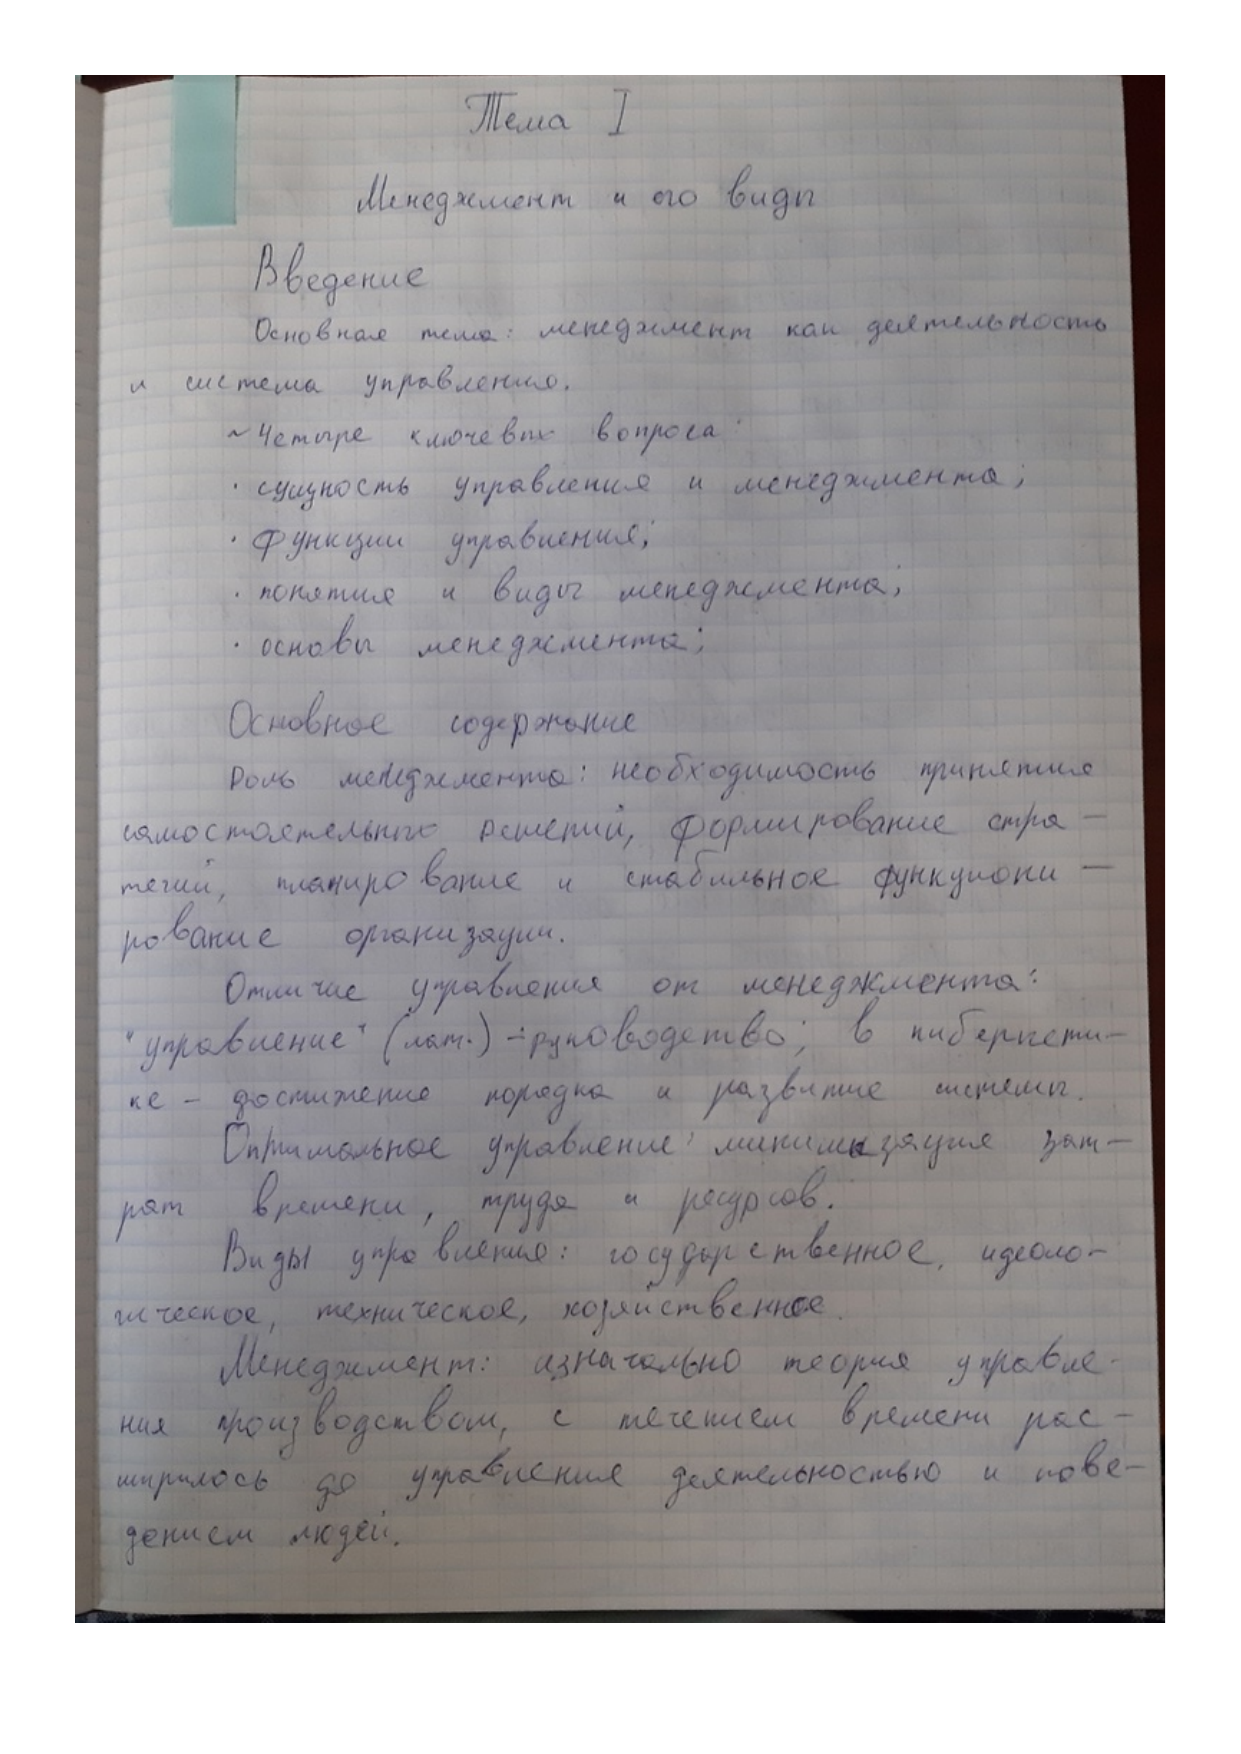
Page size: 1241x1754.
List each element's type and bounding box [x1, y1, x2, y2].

picture [75, 75, 1166, 1623]
